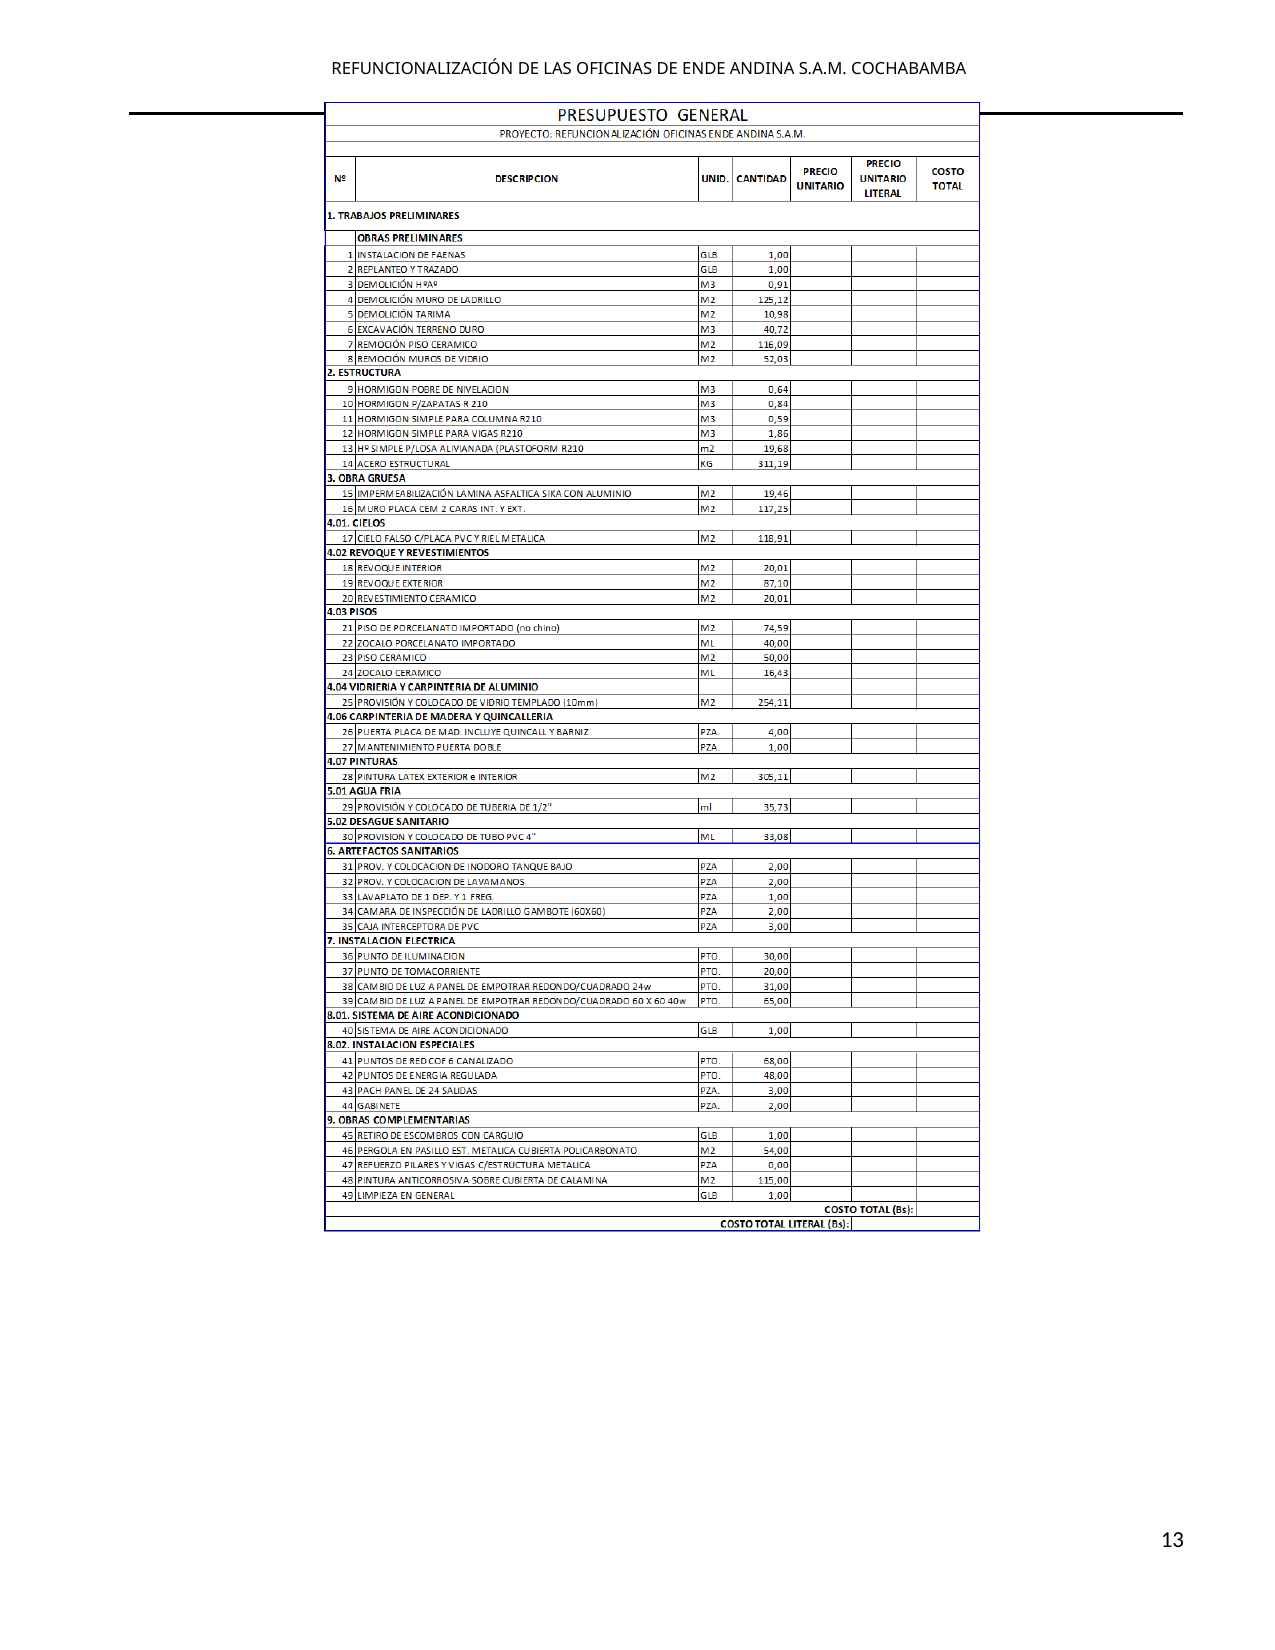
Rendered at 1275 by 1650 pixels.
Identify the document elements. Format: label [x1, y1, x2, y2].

picture [324, 102, 981, 1232]
